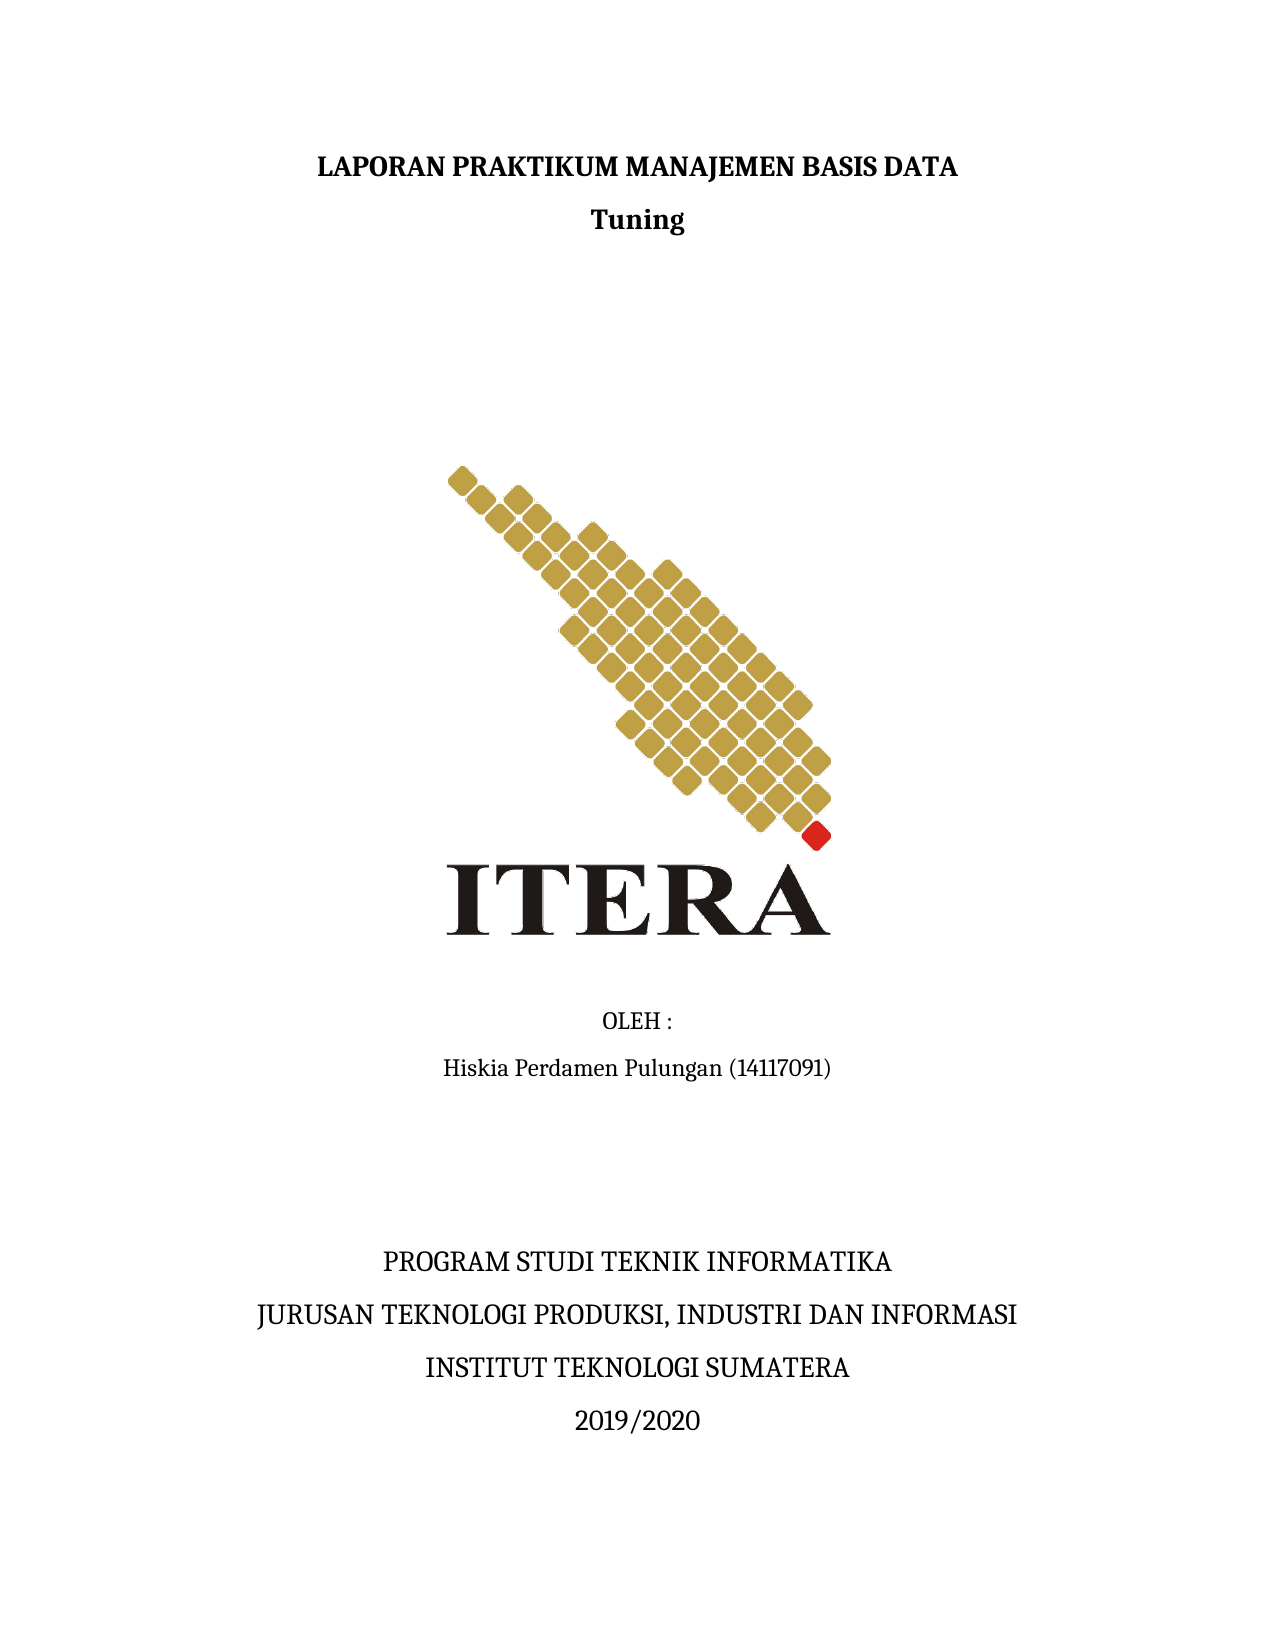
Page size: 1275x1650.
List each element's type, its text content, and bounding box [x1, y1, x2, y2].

picture [444, 466, 831, 935]
text INSTITUT TEKNOLOGI SUMATERA [150, 1351, 1125, 1384]
text JURUSAN TEKNOLOGI PRODUKSI, INDUSTRI DAN INFORMASI [150, 1298, 1125, 1332]
text LAPORAN PRAKTIKUM MANAJEMEN BASIS DATA [150, 150, 1125, 183]
text Hiskia Perdamen Pulungan (14117091) [150, 1054, 1125, 1083]
text Tuning [150, 203, 1125, 236]
text OLEH : [150, 1007, 1125, 1035]
text PROGRAM STUDI TEKNIK INFORMATIKA [150, 1245, 1125, 1279]
text 2019/2020 [150, 1404, 1125, 1437]
